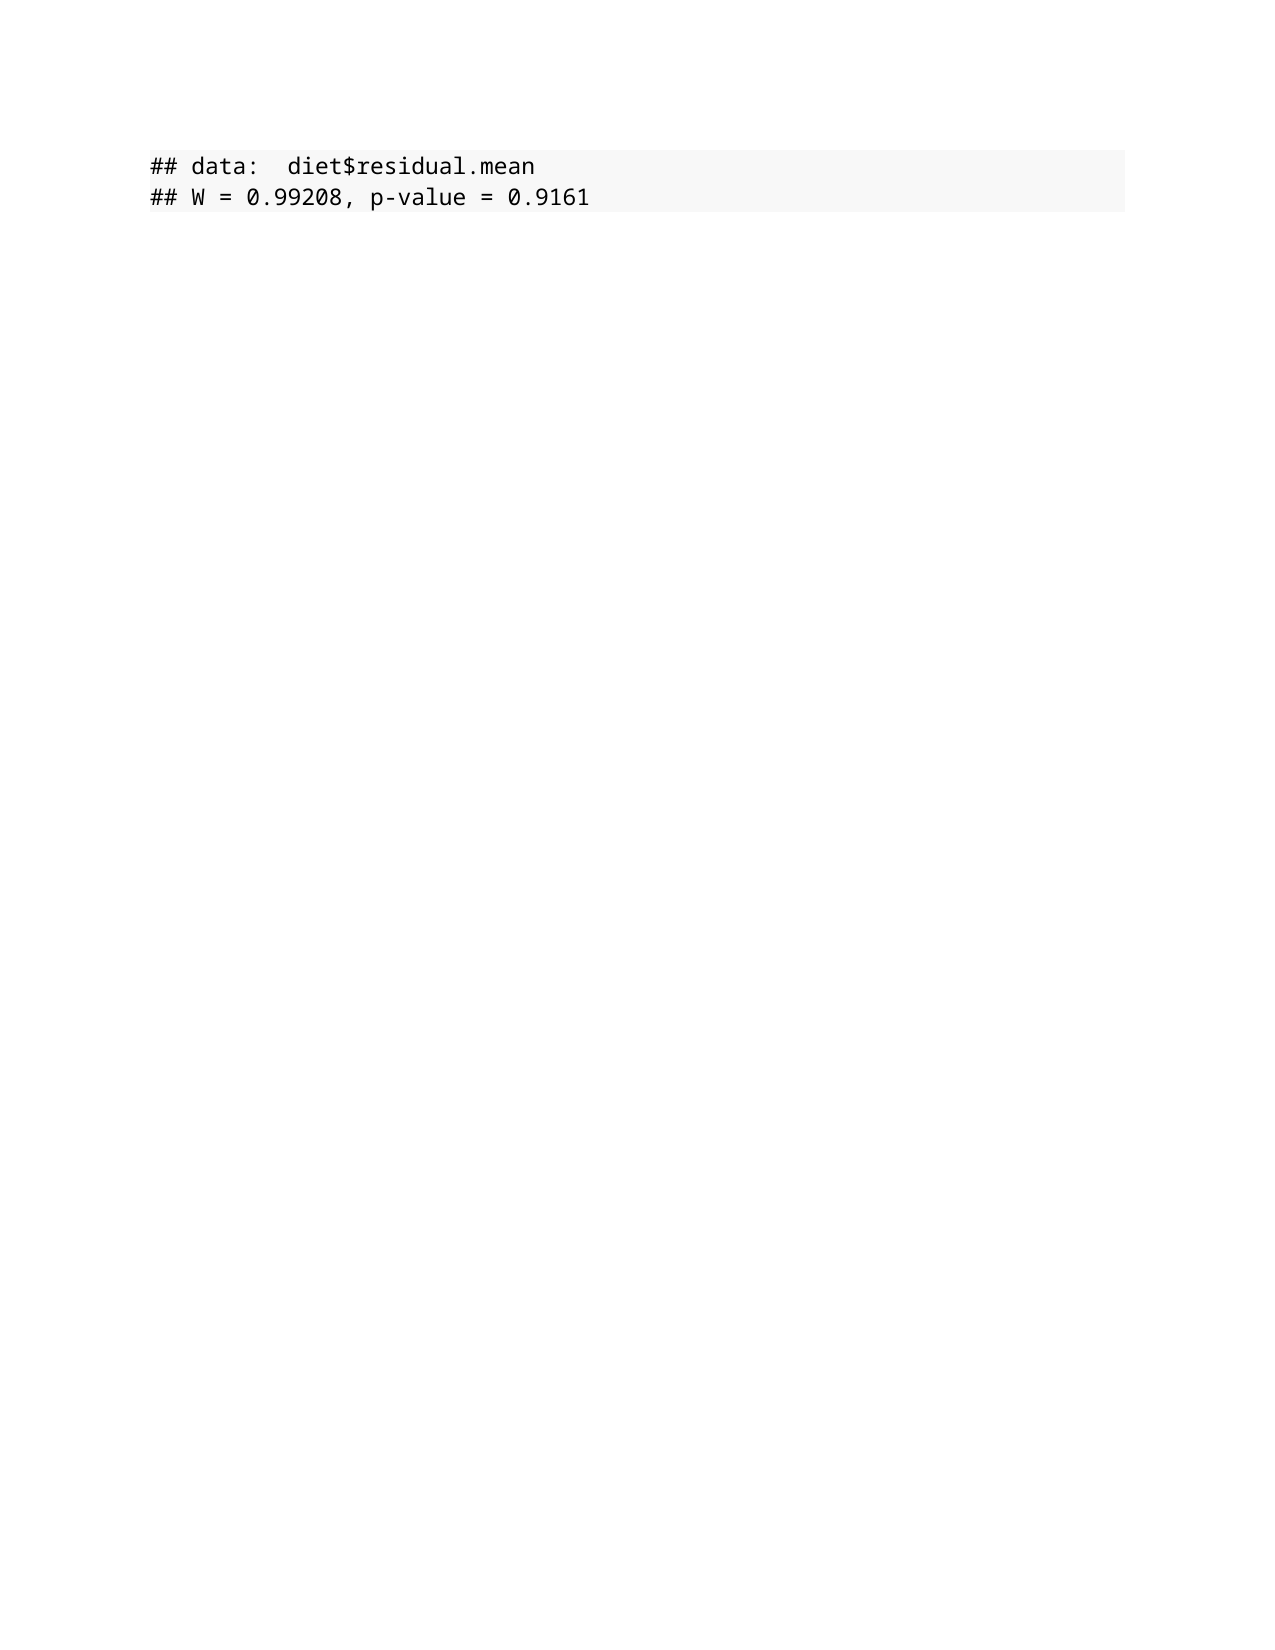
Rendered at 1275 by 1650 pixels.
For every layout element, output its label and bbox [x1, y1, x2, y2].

text [150, 150, 1125, 212]
